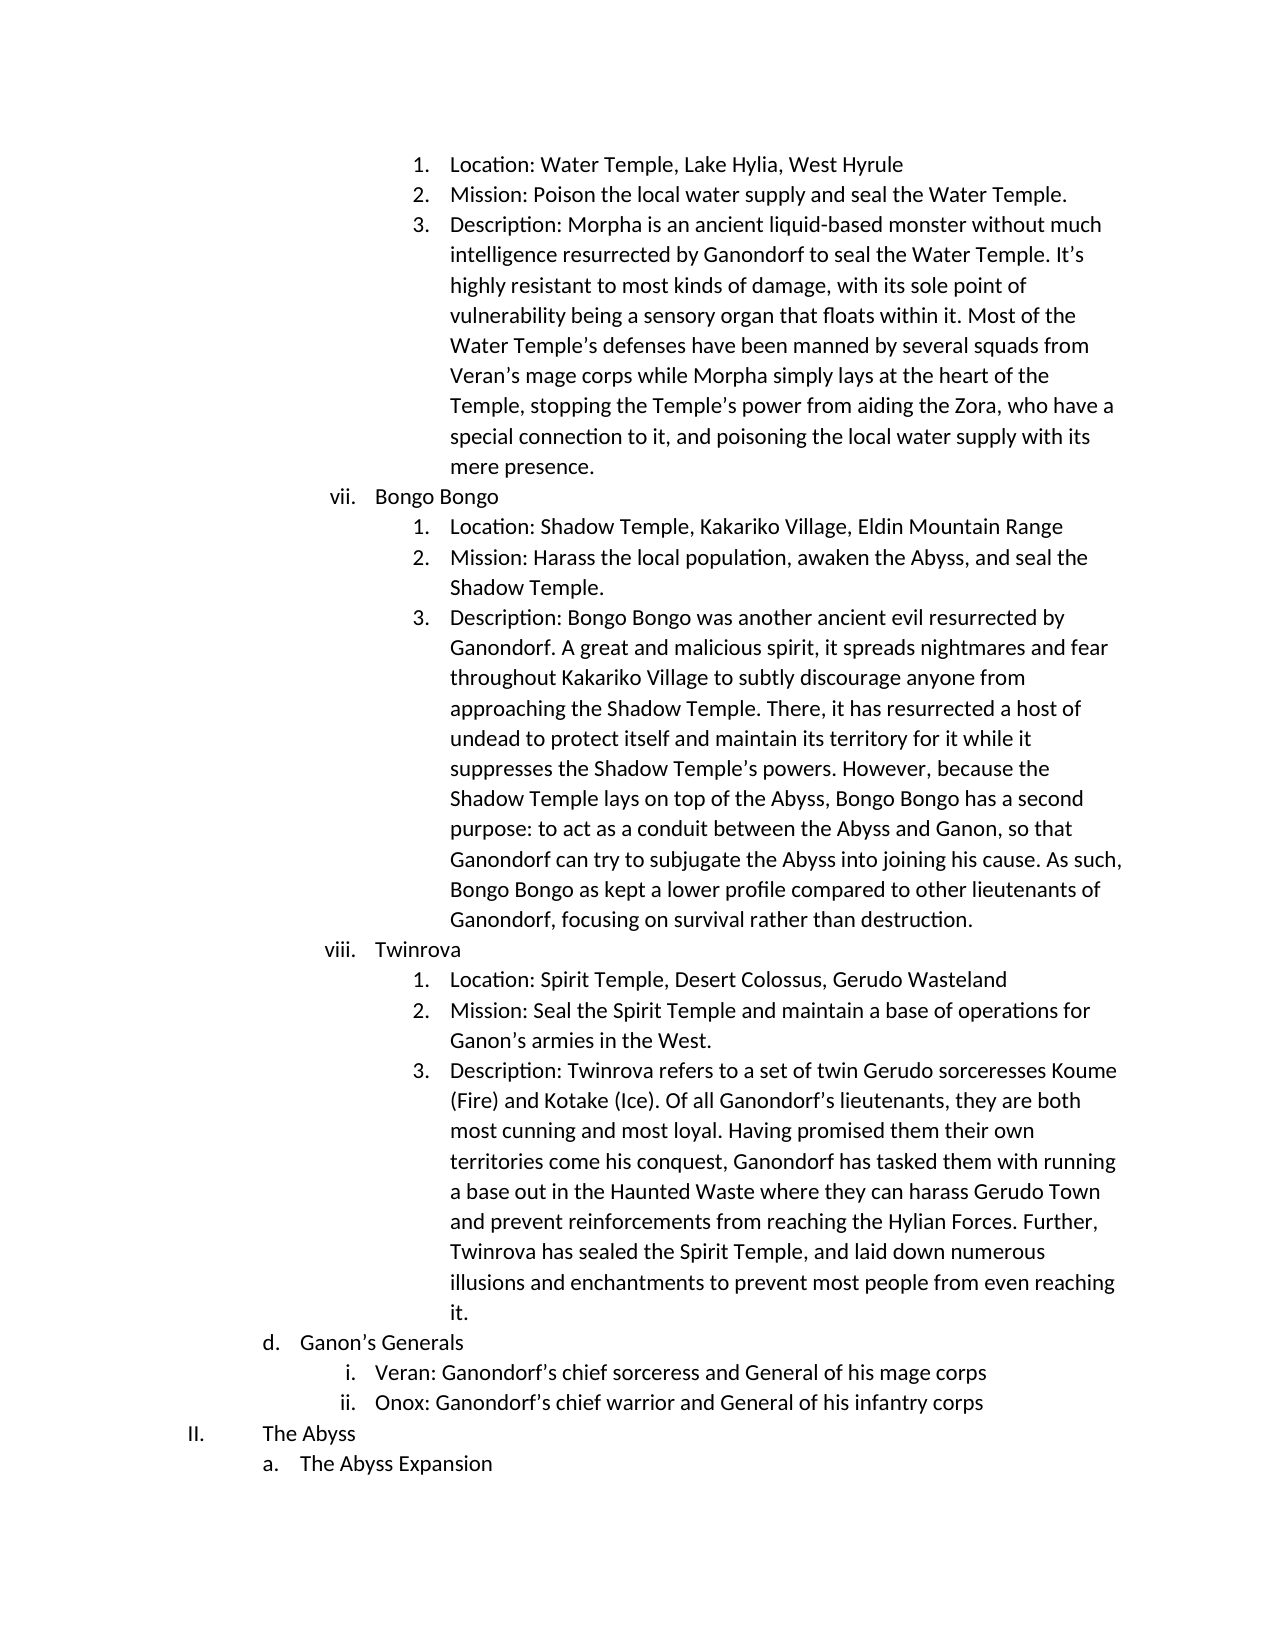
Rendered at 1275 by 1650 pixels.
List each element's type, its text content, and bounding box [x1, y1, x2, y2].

list Description: Twinrova refers to a set of twin Gerudo sorceresses Koume (Fire) and Kotake (Ice). Of all Ganondorf’s lieutenants, they are both most cunning and most loyal. Having promised them their own territories come his conquest, Ganondorf has tasked them with running a base out in the Haunted Waste where they can harass Gerudo Town and prevent reinforcements from reaching the Hylian Forces. Further, Twinrova has sealed the Spirit Temple, and laid down numerous illusions and enchantments to prevent most people from even reaching it. [412, 1056, 1125, 1326]
list The Abyss Expansion [262, 1449, 1125, 1477]
list Onox: Ganondorf’s chief warrior and General of his infantry corps [356, 1388, 1125, 1417]
list Description: Bongo Bongo was another ancient evil resurrected by Ganondorf. A great and malicious spirit, it spreads nightmares and fear throughout Kakariko Village to subtly discourage anyone from approaching the Shadow Temple. There, it has resurrected a host of undead to protect itself and maintain its territory for it while it suppresses the Shadow Temple’s powers. However, because the Shadow Temple lays on top of the Abyss, Bongo Bongo has a second purpose: to act as a conduit between the Abyss and Ganon, so that Ganondorf can try to subjugate the Abyss into joining his cause. As such, Bongo Bongo as kept a lower profile compared to other lieutenants of Ganondorf, focusing on survival rather than destruction. [412, 603, 1125, 933]
list Twinrova [356, 935, 1125, 963]
list Veran: Ganondorf’s chief sorceress and General of his mage corps [356, 1358, 1125, 1386]
list Mission: Poison the local water supply and seal the Water Temple. [412, 180, 1125, 208]
list The Abyss [187, 1419, 1125, 1447]
list Mission: Seal the Spirit Temple and maintain a base of operations for Ganon’s armies in the West. [412, 996, 1125, 1054]
list Mission: Harass the local population, awaken the Abyss, and seal the Shadow Temple. [412, 543, 1125, 601]
list Ganon’s Generals [262, 1328, 1125, 1356]
list Location: Spirit Temple, Desert Colossus, Gerudo Wasteland [412, 966, 1125, 994]
list Location: Shadow Temple, Kakariko Village, Eldin Mountain Range [412, 512, 1125, 541]
list Location: Water Temple, Lake Hylia, West Hyrule [412, 150, 1125, 178]
list Description: Morpha is an ancient liquid-based monster without much intelligence resurrected by Ganondorf to seal the Water Temple. It’s highly resistant to most kinds of damage, with its sole point of vulnerability being a sensory organ that floats within it. Most of the Water Temple’s defenses have been manned by several squads from Veran’s mage corps while Morpha simply lays at the heart of the Temple, stopping the Temple’s power from aiding the Zora, who have a special connection to it, and poisoning the local water supply with its mere presence. [412, 210, 1125, 480]
list Bongo Bongo [356, 482, 1125, 510]
